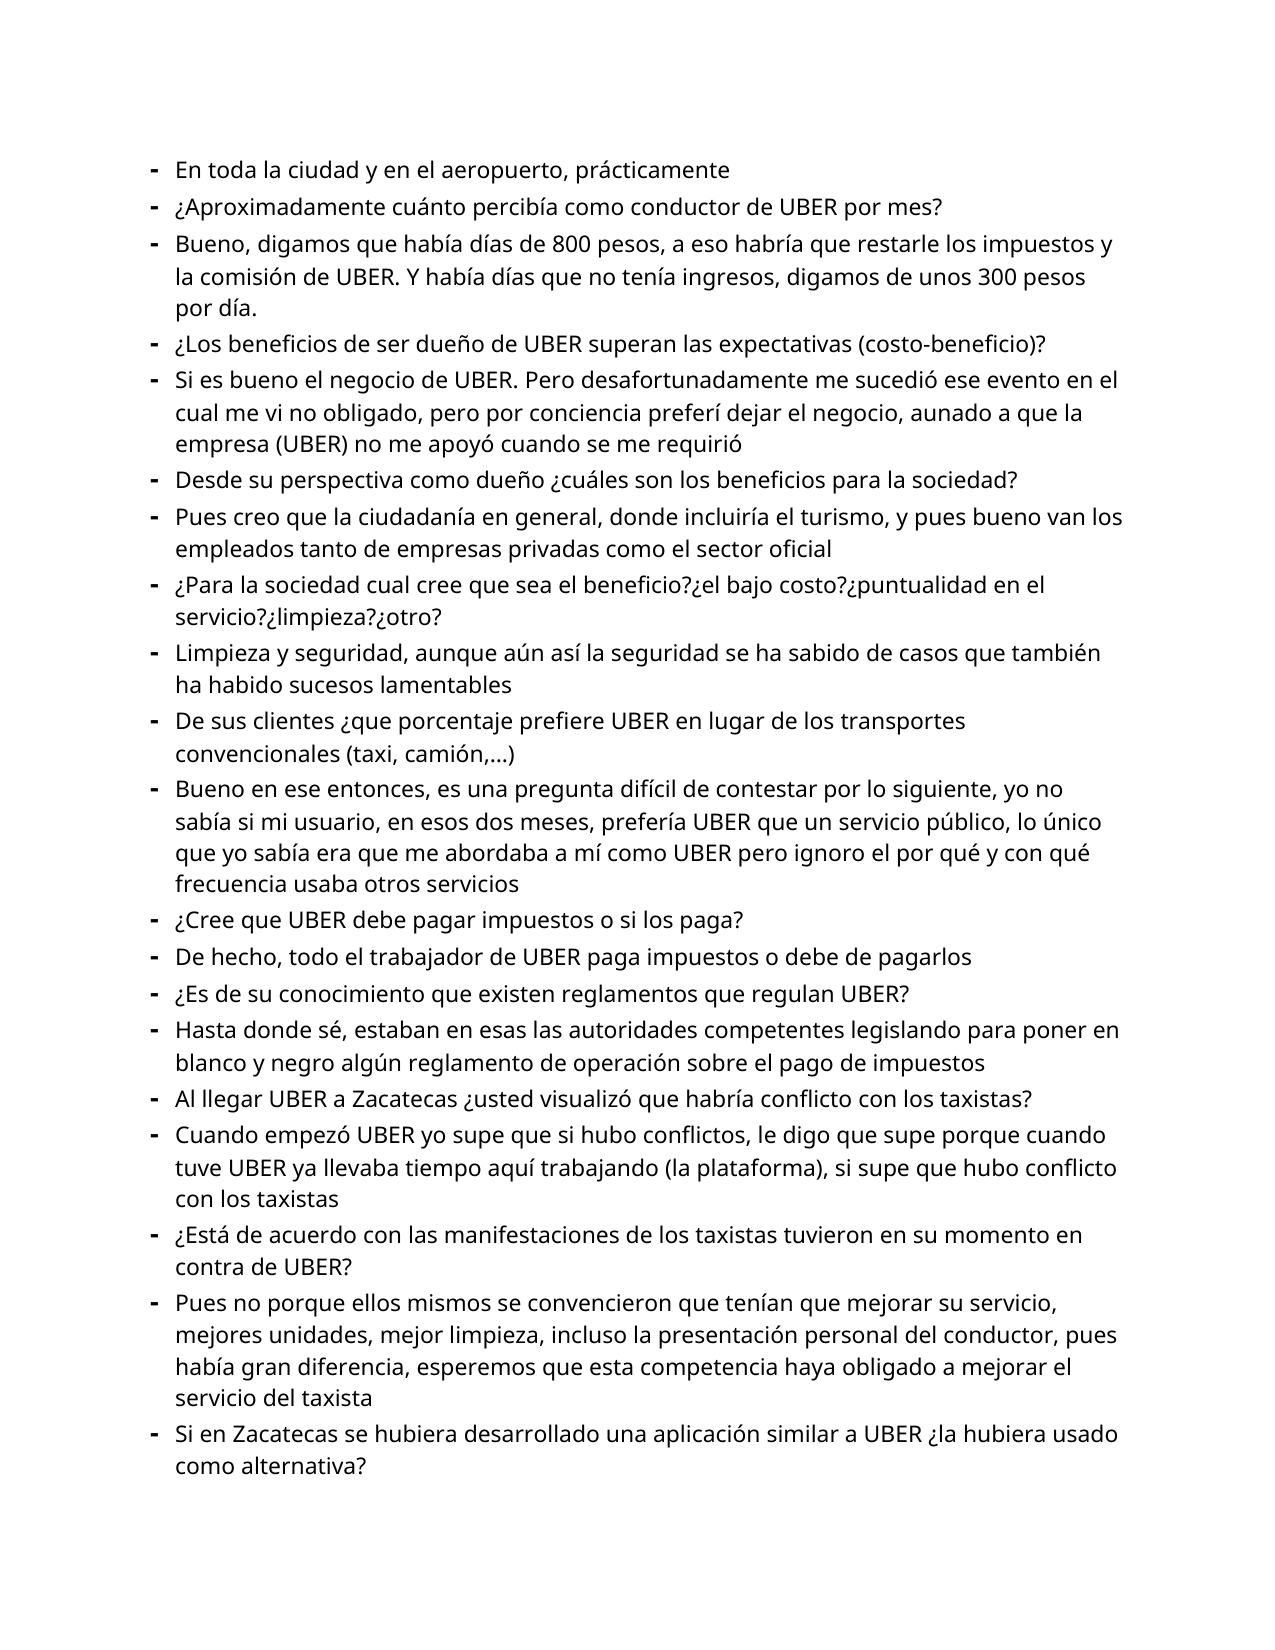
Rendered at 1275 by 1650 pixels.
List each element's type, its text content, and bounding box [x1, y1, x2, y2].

list Hasta donde sé, estaban en esas las autoridades competentes legislando para poner en blanco y negro algún reglamento de operación sobre el pago de impuestos [150, 1010, 1125, 1078]
list De sus clientes ¿que porcentaje prefiere UBER en lugar de los transportes convencionales (taxi, camión,…) [150, 701, 1125, 769]
list Limpieza y seguridad, aunque aún así la seguridad se ha sabido de casos que también ha habido sucesos lamentables [150, 632, 1125, 701]
list En toda la ciudad y en el aeropuerto, prácticamente [150, 150, 1125, 187]
list Si es bueno el negocio de UBER. Pero desafortunadamente me sucedió ese evento en el cual me vi no obligado, pero por conciencia preferí dejar el negocio, aunado a que la empresa (UBER) no me apoyó cuando se me requirió [150, 360, 1125, 459]
list Cuando empezó UBER yo supe que si hubo conflictos, le digo que supe porque cuando tuve UBER ya llevaba tiempo aquí trabajando (la plataforma), si supe que hubo conflicto con los taxistas [150, 1115, 1125, 1214]
list ¿Está de acuerdo con las manifestaciones de los taxistas tuvieron en su momento en contra de UBER? [150, 1214, 1125, 1282]
list ¿Aproximadamente cuánto percibía como conductor de UBER por mes? [150, 187, 1125, 224]
list ¿Los beneficios de ser dueño de UBER superan las expectativas (costo-beneficio)? [150, 323, 1125, 360]
list ¿Cree que UBER debe pagar impuestos o si los paga? [150, 899, 1125, 936]
list ¿Para la sociedad cual cree que sea el beneficio?¿el bajo costo?¿puntualidad en el servicio?¿limpieza?¿otro? [150, 564, 1125, 632]
list Al llegar UBER a Zacatecas ¿usted visualizó que habría conflicto con los taxistas? [150, 1078, 1125, 1115]
list Pues creo que la ciudadanía en general, donde incluiría el turismo, y pues bueno van los empleados tanto de empresas privadas como el sector oficial [150, 496, 1125, 564]
list ¿Es de su conocimiento que existen reglamentos que regulan UBER? [150, 973, 1125, 1010]
list Bueno, digamos que había días de 800 pesos, a eso habría que restarle los impuestos y la comisión de UBER. Y había días que no tenía ingresos, digamos de unos 300 pesos por día. [150, 224, 1125, 323]
list Pues no porque ellos mismos se convencieron que tenían que mejorar su servicio, mejores unidades, mejor limpieza, incluso la presentación personal del conductor, pues había gran diferencia, esperemos que esta competencia haya obligado a mejorar el servicio del taxista [150, 1282, 1125, 1413]
list Bueno en ese entonces, es una pregunta difícil de contestar por lo siguiente, yo no sabía si mi usuario, en esos dos meses, prefería UBER que un servicio público, lo único que yo sabía era que me abordaba a mí como UBER pero ignoro el por qué y con qué frecuencia usaba otros servicios [150, 769, 1125, 899]
list Si en Zacatecas se hubiera desarrollado una aplicación similar a UBER ¿la hubiera usado como alternativa? [150, 1413, 1125, 1481]
list Desde su perspectiva como dueño ¿cuáles son los beneficios para la sociedad? [150, 459, 1125, 496]
list De hecho, todo el trabajador de UBER paga impuestos o debe de pagarlos [150, 936, 1125, 973]
